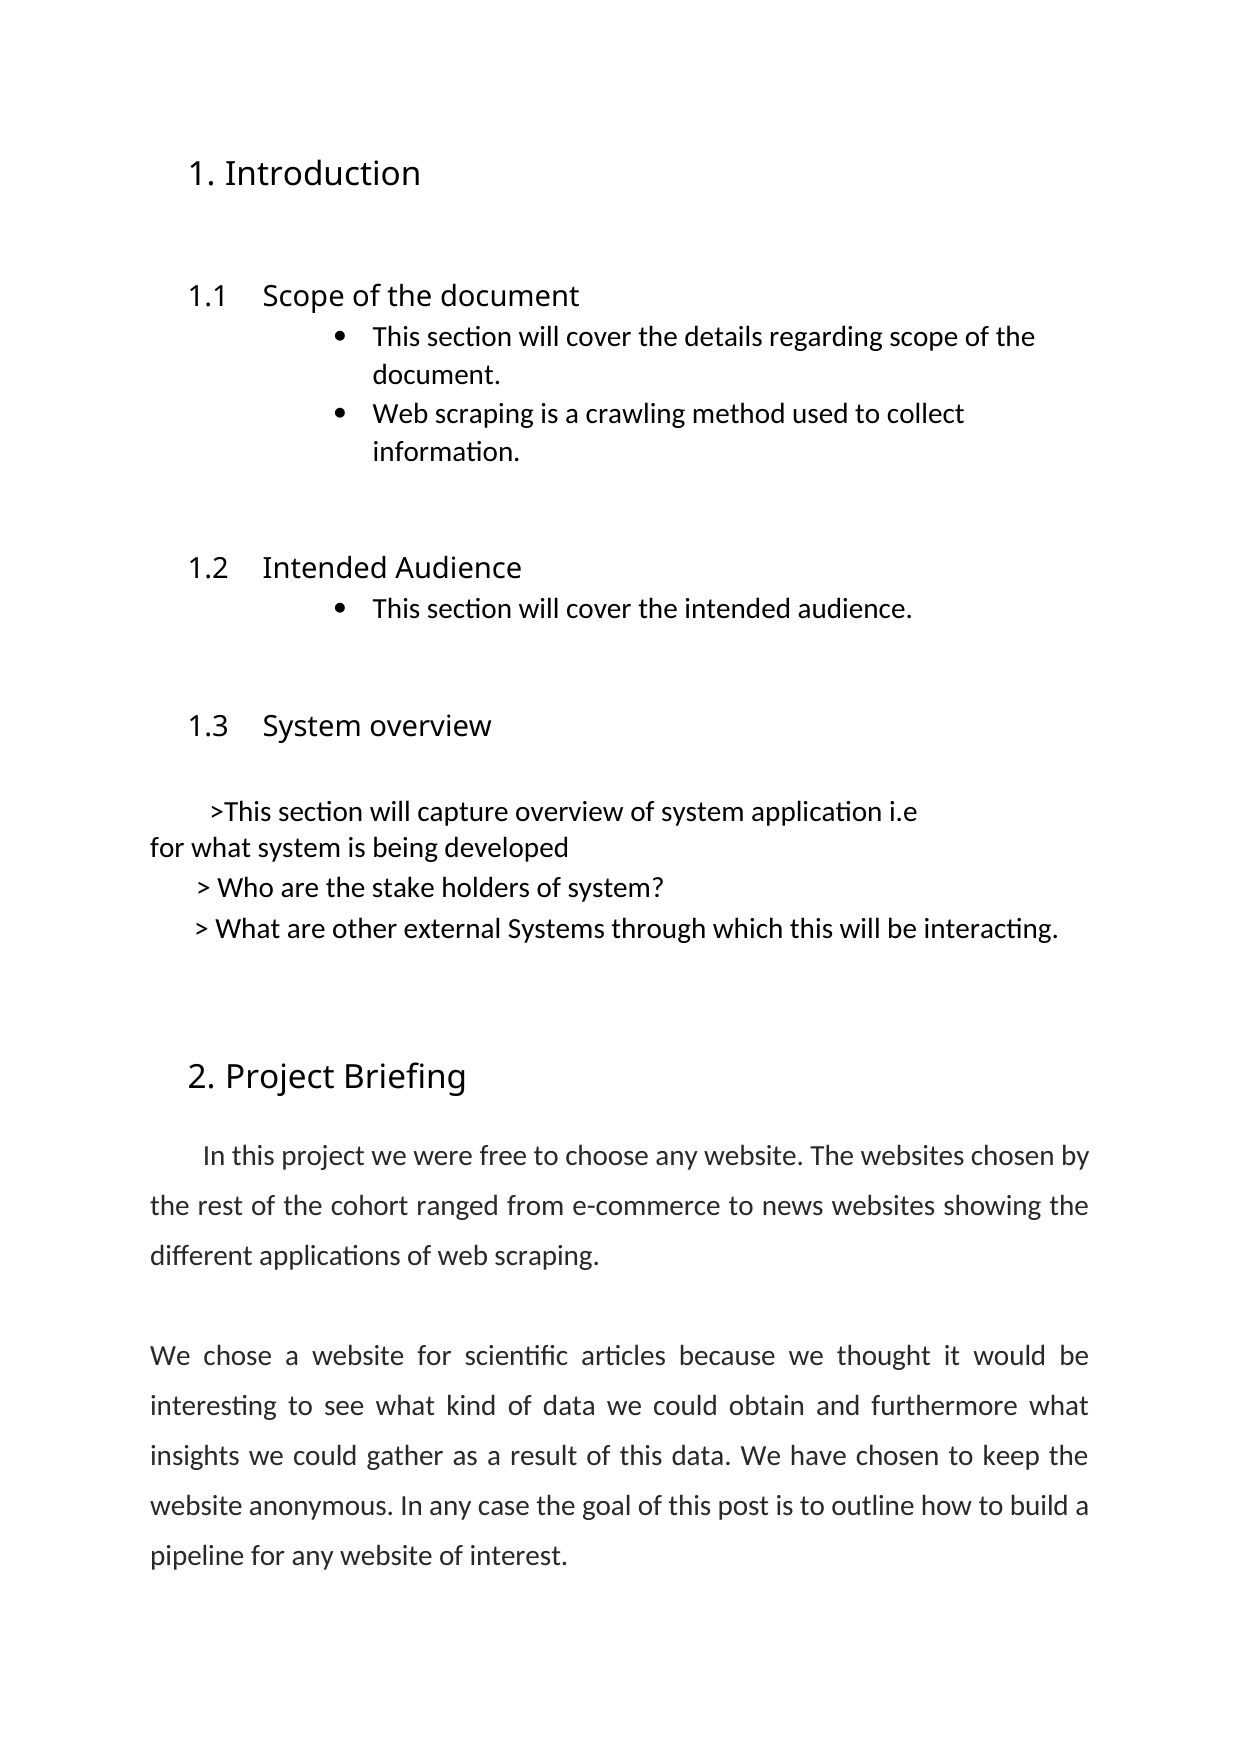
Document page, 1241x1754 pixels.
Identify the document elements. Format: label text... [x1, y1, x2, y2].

text >This section will capture overview of system application i.e for what system is being developed [150, 793, 1090, 865]
text We chose a website for scientific articles because we thought it would be interesting to see what kind of data we could obtain and furthermore what insights we could gather as a result of this data. We have chosen to keep the website anonymous. In any case the goal of this post is to outline how to build a pipeline for any website of interest. [150, 1323, 1090, 1573]
list Intended Audience [187, 548, 1090, 587]
text > Who are the stake holders of system? [150, 869, 1090, 905]
text > What are other external Systems through which this will be interacting. [187, 910, 1090, 946]
list System overview [187, 705, 1090, 745]
list Project Briefing [187, 1053, 1090, 1098]
list This section will cover the details regarding scope of the document. [335, 318, 1090, 392]
list Web scraping is a crawling method used to collect information. [335, 395, 1090, 469]
text In this project we were free to choose any website. The websites chosen by the rest of the cohort ranged from e-commerce to news websites showing the different applications of web scraping. [150, 1123, 1090, 1273]
list This section will cover the intended audience. [335, 591, 1090, 626]
list Introduction [187, 150, 1090, 195]
list Scope of the document [187, 275, 1090, 315]
